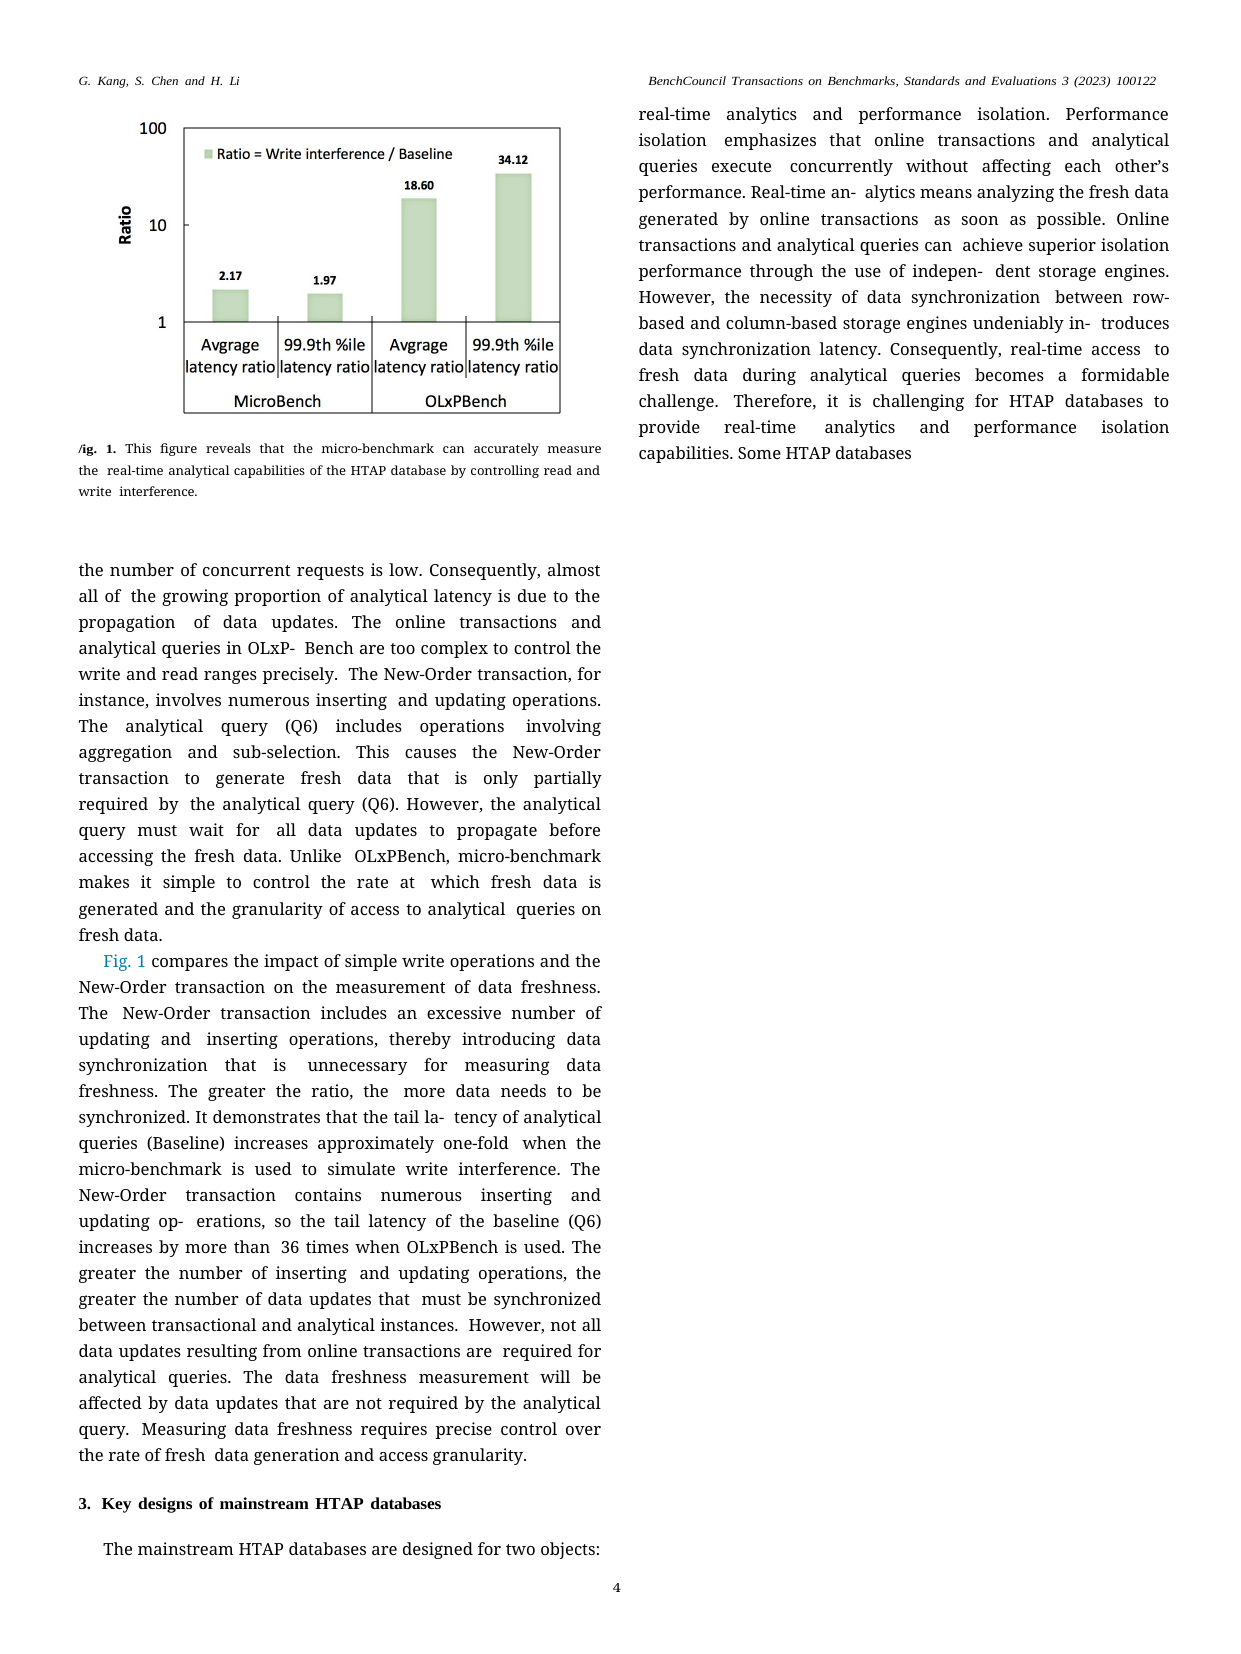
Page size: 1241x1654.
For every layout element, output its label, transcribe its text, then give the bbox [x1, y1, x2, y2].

text /ig. 1. This figure reveals that the micro-benchmark can accurately measure the real-time analytical capabilities of the HTAP database by controlling read and write interference. [78, 440, 601, 500]
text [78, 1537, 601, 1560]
picture [117, 120, 562, 414]
subtitle Key designs of mainstream HTAP databases [78, 1494, 605, 1513]
text Fig. 1 compares the impact of simple write operations and the New-Order transaction on the measurement of data freshness. The New-Order transaction includes an excessive number of updating and inserting operations, thereby introducing data synchronization that is unnecessary for measuring data freshness. The greater the ratio, the more data needs to be synchronized. It demonstrates that the tail la- tency of analytical queries (Baseline) increases approximately one-fold when the micro-benchmark is used to simulate write interference. The New-Order transaction contains numerous inserting and updating op- erations, so the tail latency of the baseline (Q6) increases by more than 36 times when OLxPBench is used. The greater the number of inserting and updating operations, the greater the number of data updates that must be synchronized between transactional and analytical instances. However, not all data updates resulting from online transactions are required for analytical queries. The data freshness measurement will be affected by data updates that are not required by the analytical query. Measuring data freshness requires precise control over the rate of fresh data generation and access granularity. [78, 949, 601, 1467]
text the number of concurrent requests is low. Consequently, almost all of the growing proportion of analytical latency is due to the propagation of data updates. The online transactions and analytical queries in OLxP- Bench are too complex to control the write and read ranges precisely. The New-Order transaction, for instance, involves numerous inserting and updating operations. The analytical query (Q6) includes operations involving aggregation and sub-selection. This causes the New-Order transaction to generate fresh data that is only partially required by the analytical query (Q6). However, the analytical query must wait for all data updates to propagate before accessing the fresh data. Unlike OLxPBench, micro-benchmark makes it simple to control the rate at which fresh data is generated and the granularity of access to analytical queries on fresh data. [78, 559, 601, 946]
text The mainstream HTAP databases are designed for two objects: real-time analytics and performance isolation. Performance isolation emphasizes that online transactions and analytical queries execute concurrently without affecting each other’s performance. Real-time an- alytics means analyzing the fresh data generated by online transactions as soon as possible. Online transactions and analytical queries can achieve superior isolation performance through the use of indepen- dent storage engines. However, the necessity of data synchronization between row-based and column-based storage engines undeniably in- troduces data synchronization latency. Consequently, real-time access to fresh data during analytical queries becomes a formidable challenge. Therefore, it is challenging for HTAP databases to provide real-time analytics and performance isolation capabilities. Some HTAP databases [638, 103, 1169, 464]
